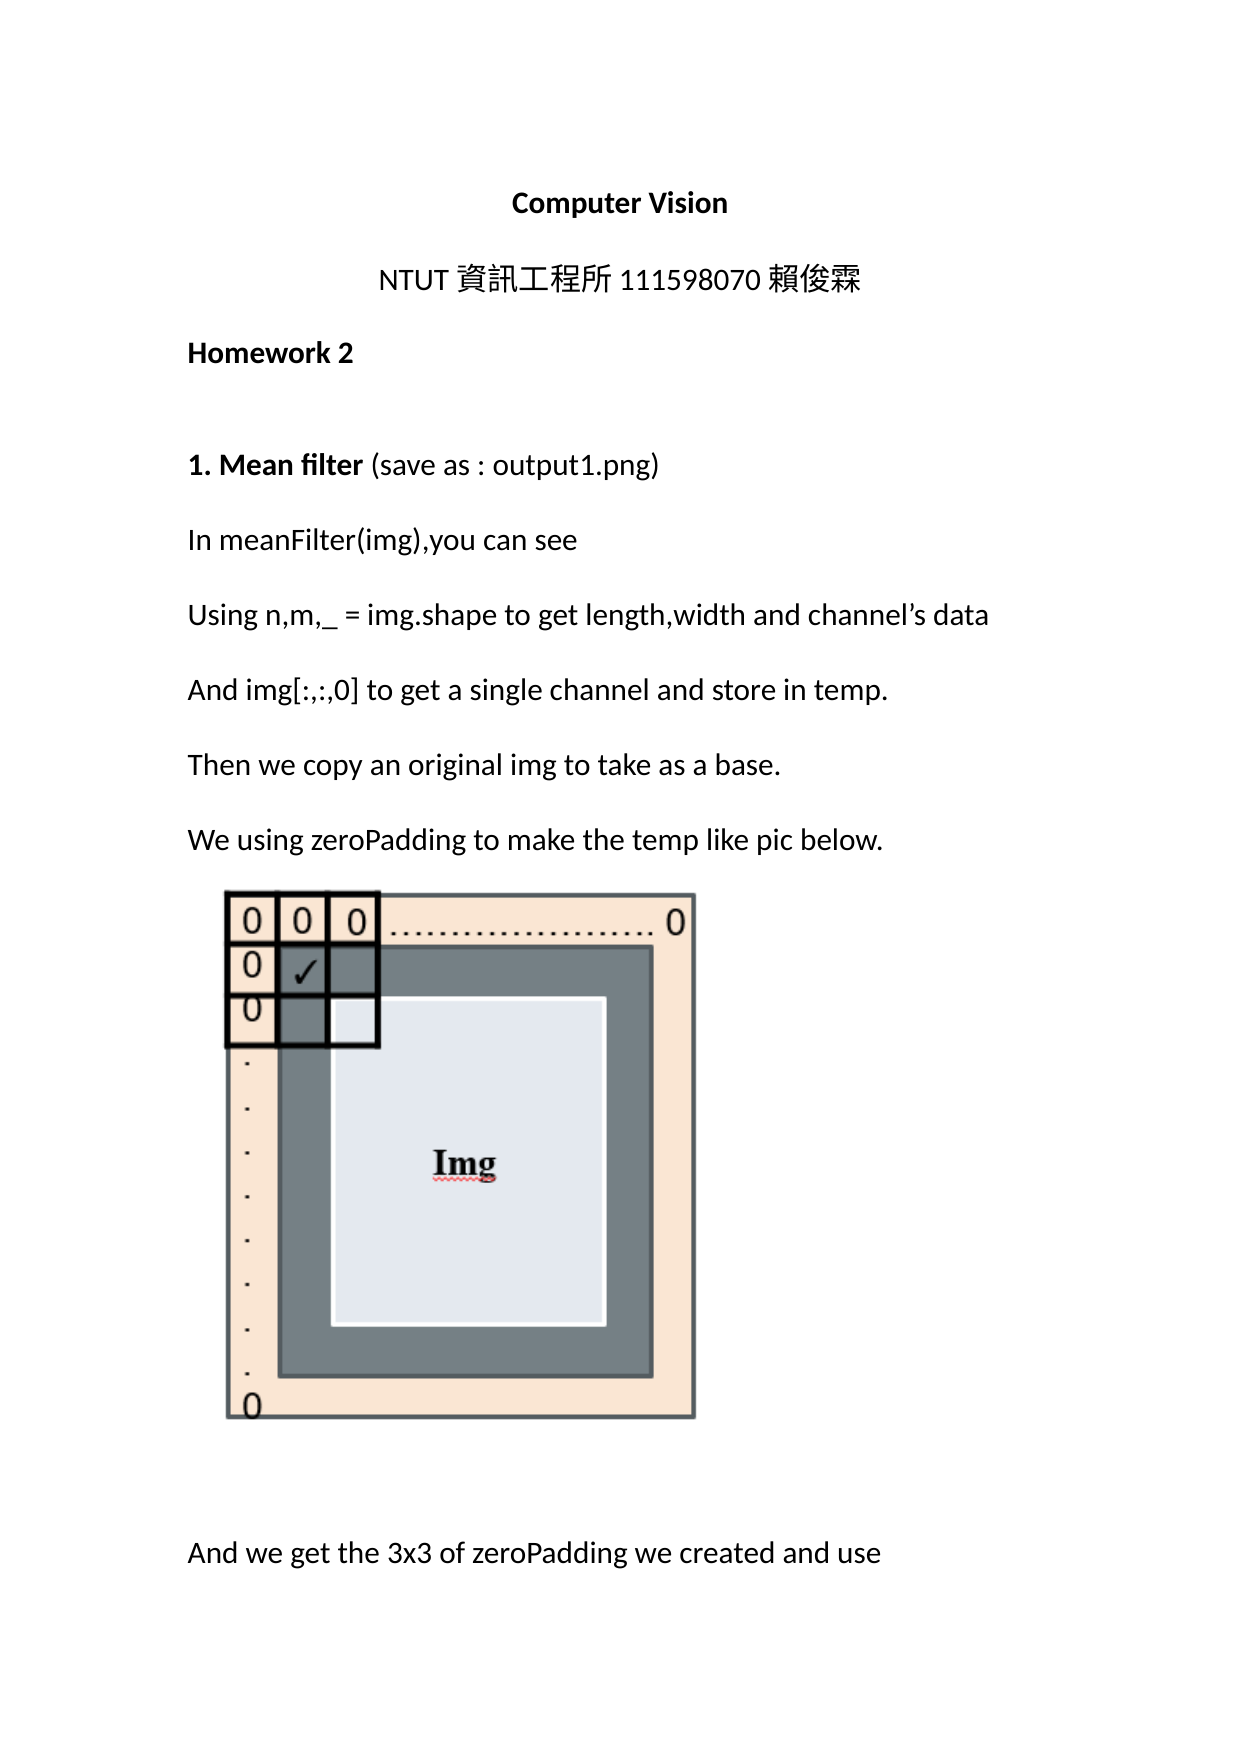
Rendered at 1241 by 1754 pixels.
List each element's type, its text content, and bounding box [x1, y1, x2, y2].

text 1. Mean filter (save as : output1.png) [187, 427, 1053, 502]
text We using zeroPadding to make the temp like pic below. [187, 802, 1053, 877]
text NTUT 資訊工程所111598070 賴俊霖 [187, 239, 1053, 314]
text Computer Vision [187, 164, 1053, 239]
text Then we copy an original img to take as a base. [187, 727, 1053, 802]
picture [187, 877, 737, 1479]
text In meanFilter(img),you can see [187, 502, 1053, 577]
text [187, 1514, 1053, 1589]
text Homework 2 [187, 314, 1053, 389]
text And img[:,:,0] to get a single channel and store in temp. [187, 652, 1053, 727]
text Using n,m,_ = img.shape to get length,width and channel’s data [187, 577, 1053, 652]
